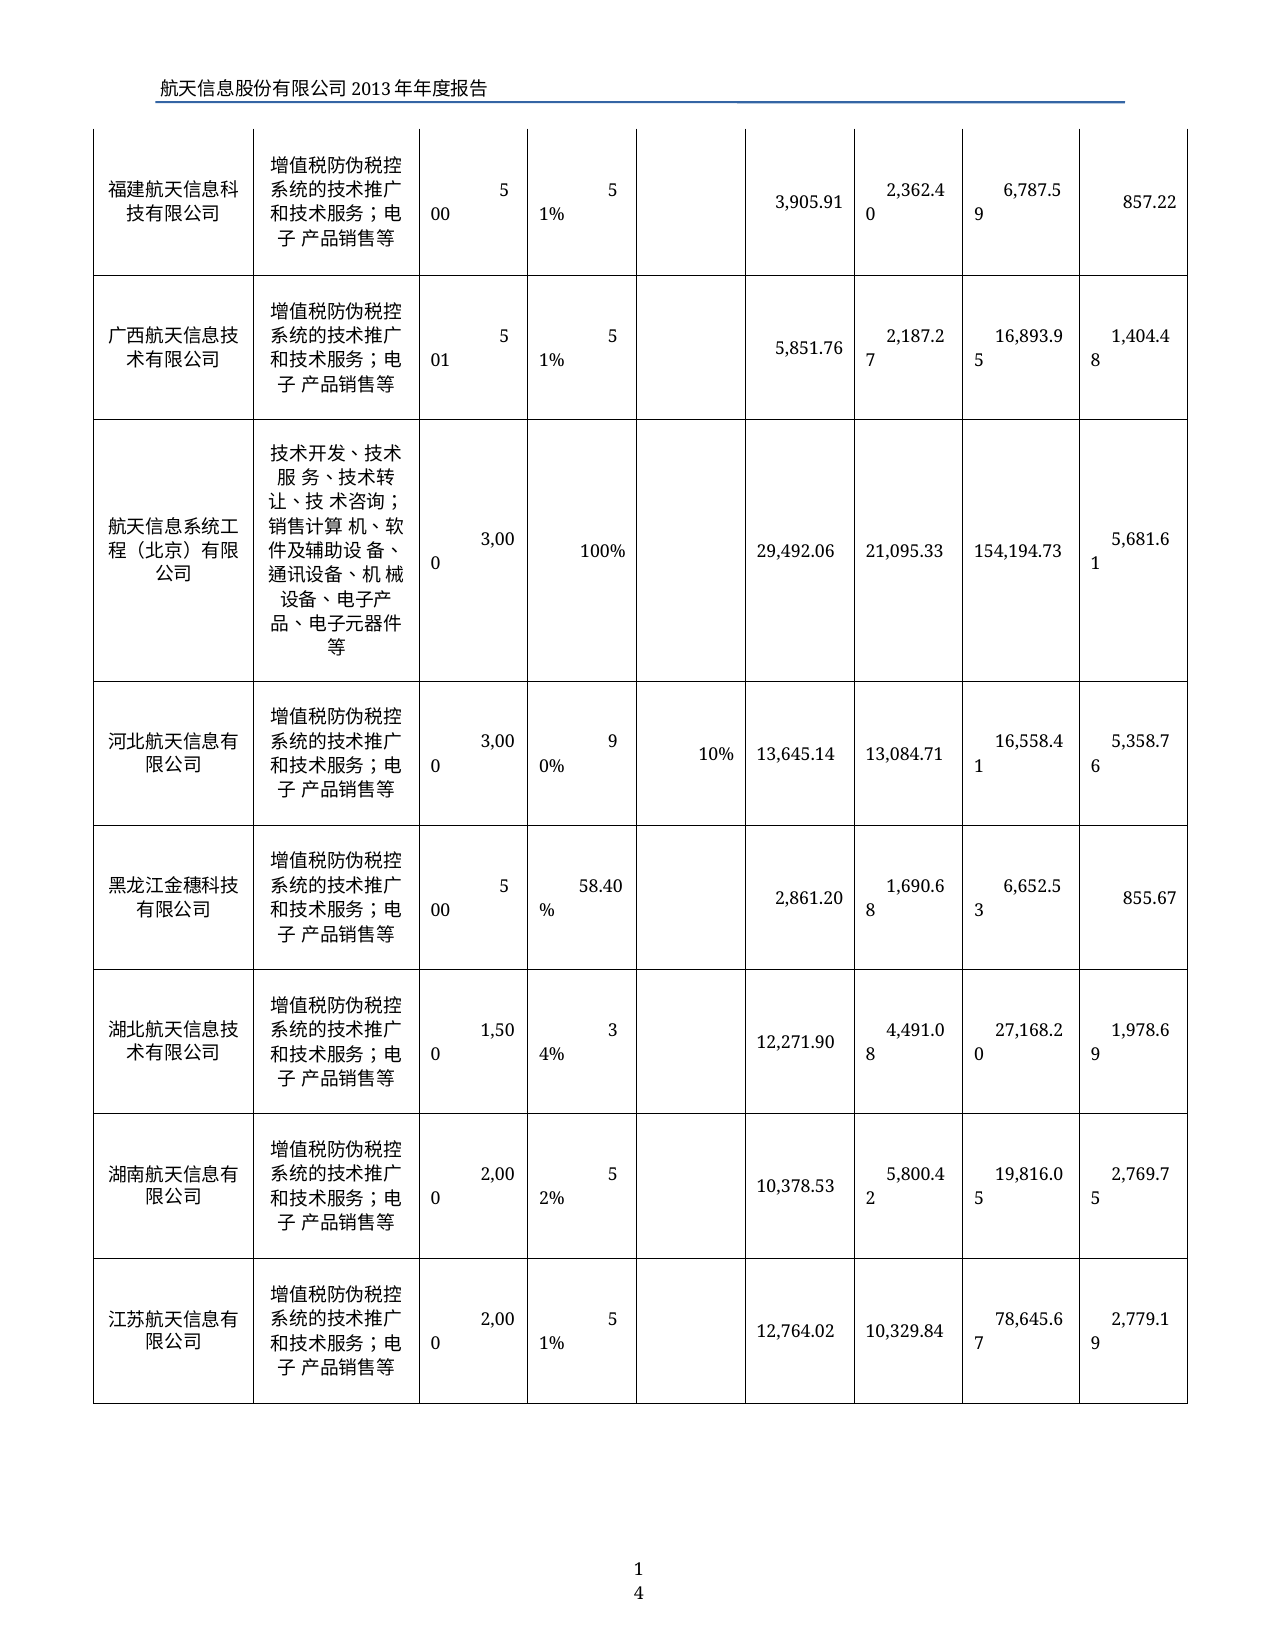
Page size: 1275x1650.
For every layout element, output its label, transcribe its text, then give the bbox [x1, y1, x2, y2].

table_cell 855.67 [1080, 826, 1187, 969]
table_header 福建航天信息科 技有限公司 [94, 129, 253, 274]
table_cell 21,095.33 [855, 420, 962, 681]
table_cell 154,194.73 [963, 420, 1079, 681]
table_cell 1,690.68 [855, 826, 962, 969]
table_cell 90% [528, 682, 636, 824]
table_cell 58.40% [528, 826, 636, 969]
table_header 51% [528, 129, 636, 274]
table_cell 51% [528, 276, 636, 419]
table_cell 12,764.02 [746, 1259, 854, 1403]
table_cell [637, 1114, 745, 1257]
table_cell 1,404.48 [1080, 276, 1187, 419]
table_cell 10,378.53 [746, 1114, 854, 1257]
table_cell 广西航天信息技 术有限公司 [94, 276, 253, 419]
table_header 3,905.91 [746, 129, 854, 274]
table_cell 5,358.76 [1080, 682, 1187, 824]
table_cell 52% [528, 1114, 636, 1257]
table_cell 5,681.61 [1080, 420, 1187, 681]
table_cell 34% [528, 970, 636, 1113]
table_header 6,787.59 [963, 129, 1079, 274]
table_cell 增值税防伪税控 系统的技术推广 和技术服务；电子 产品销售等 [254, 970, 419, 1113]
table_header 2,362.40 [855, 129, 962, 274]
table_cell [637, 420, 745, 681]
table_cell 1,500 [420, 970, 527, 1113]
table_cell 3,000 [420, 682, 527, 824]
table_cell 2,861.20 [746, 826, 854, 969]
table_cell 湖南航天信息有 限公司 [94, 1114, 253, 1257]
table_cell 5,851.76 [746, 276, 854, 419]
table_cell 河北航天信息有 限公司 [94, 682, 253, 824]
table_cell 航天信息系统工 程（北京）有限 公司 [94, 420, 253, 681]
table_cell 黑龙江金穗科技 有限公司 [94, 826, 253, 969]
table_cell 13,645.14 [746, 682, 854, 824]
table_cell [637, 970, 745, 1113]
table_cell 增值税防伪税控 系统的技术推广 和技术服务；电子 产品销售等 [254, 682, 419, 824]
table_cell 13,084.71 [855, 682, 962, 824]
table_cell 78,645.67 [963, 1259, 1079, 1403]
table_cell 技术开发、技术服 务、技术转让、技 术咨询；销售计算 机、软件及辅助设 备、通讯设备、机 械设备、电子产 品、电子元器件等 [254, 420, 419, 681]
table_cell 27,168.20 [963, 970, 1079, 1113]
table_cell 100% [528, 420, 636, 681]
table_cell 501 [420, 276, 527, 419]
table_cell 51% [528, 1259, 636, 1403]
table_header 增值税防伪税控 系统的技术推广 和技术服务；电子 产品销售等 [254, 129, 419, 274]
table_cell 1,978.69 [1080, 970, 1187, 1113]
table_cell 16,558.41 [963, 682, 1079, 824]
table_cell 增值税防伪税控 系统的技术推广 和技术服务；电子 产品销售等 [254, 1259, 419, 1403]
table_cell 10% [637, 682, 745, 824]
table_cell 增值税防伪税控 系统的技术推广 和技术服务；电子 产品销售等 [254, 826, 419, 969]
table_header 857.22 [1080, 129, 1187, 274]
table_cell 湖北航天信息技 术有限公司 [94, 970, 253, 1113]
table_cell 16,893.95 [963, 276, 1079, 419]
table_header [637, 129, 745, 274]
table_cell 增值税防伪税控 系统的技术推广 和技术服务；电子 产品销售等 [254, 1114, 419, 1257]
table_cell 19,816.05 [963, 1114, 1079, 1257]
table_cell 2,779.19 [1080, 1259, 1187, 1403]
table_cell 4,491.08 [855, 970, 962, 1113]
table_cell 2,769.75 [1080, 1114, 1187, 1257]
table_cell 12,271.90 [746, 970, 854, 1113]
table_cell [637, 1259, 745, 1403]
table_cell 5,800.42 [855, 1114, 962, 1257]
table_cell 2,000 [420, 1114, 527, 1257]
table_cell 29,492.06 [746, 420, 854, 681]
table_cell 2,000 [420, 1259, 527, 1403]
table_cell 江苏航天信息有 限公司 [94, 1259, 253, 1403]
table_cell 2,187.27 [855, 276, 962, 419]
table_cell 10,329.84 [855, 1259, 962, 1403]
table_cell [637, 276, 745, 419]
table_cell [637, 826, 745, 969]
table_cell 500 [420, 826, 527, 969]
table_cell 3,000 [420, 420, 527, 681]
table_cell 6,652.53 [963, 826, 1079, 969]
table_header 500 [420, 129, 527, 274]
table_cell 增值税防伪税控 系统的技术推广 和技术服务；电子 产品销售等 [254, 276, 419, 419]
